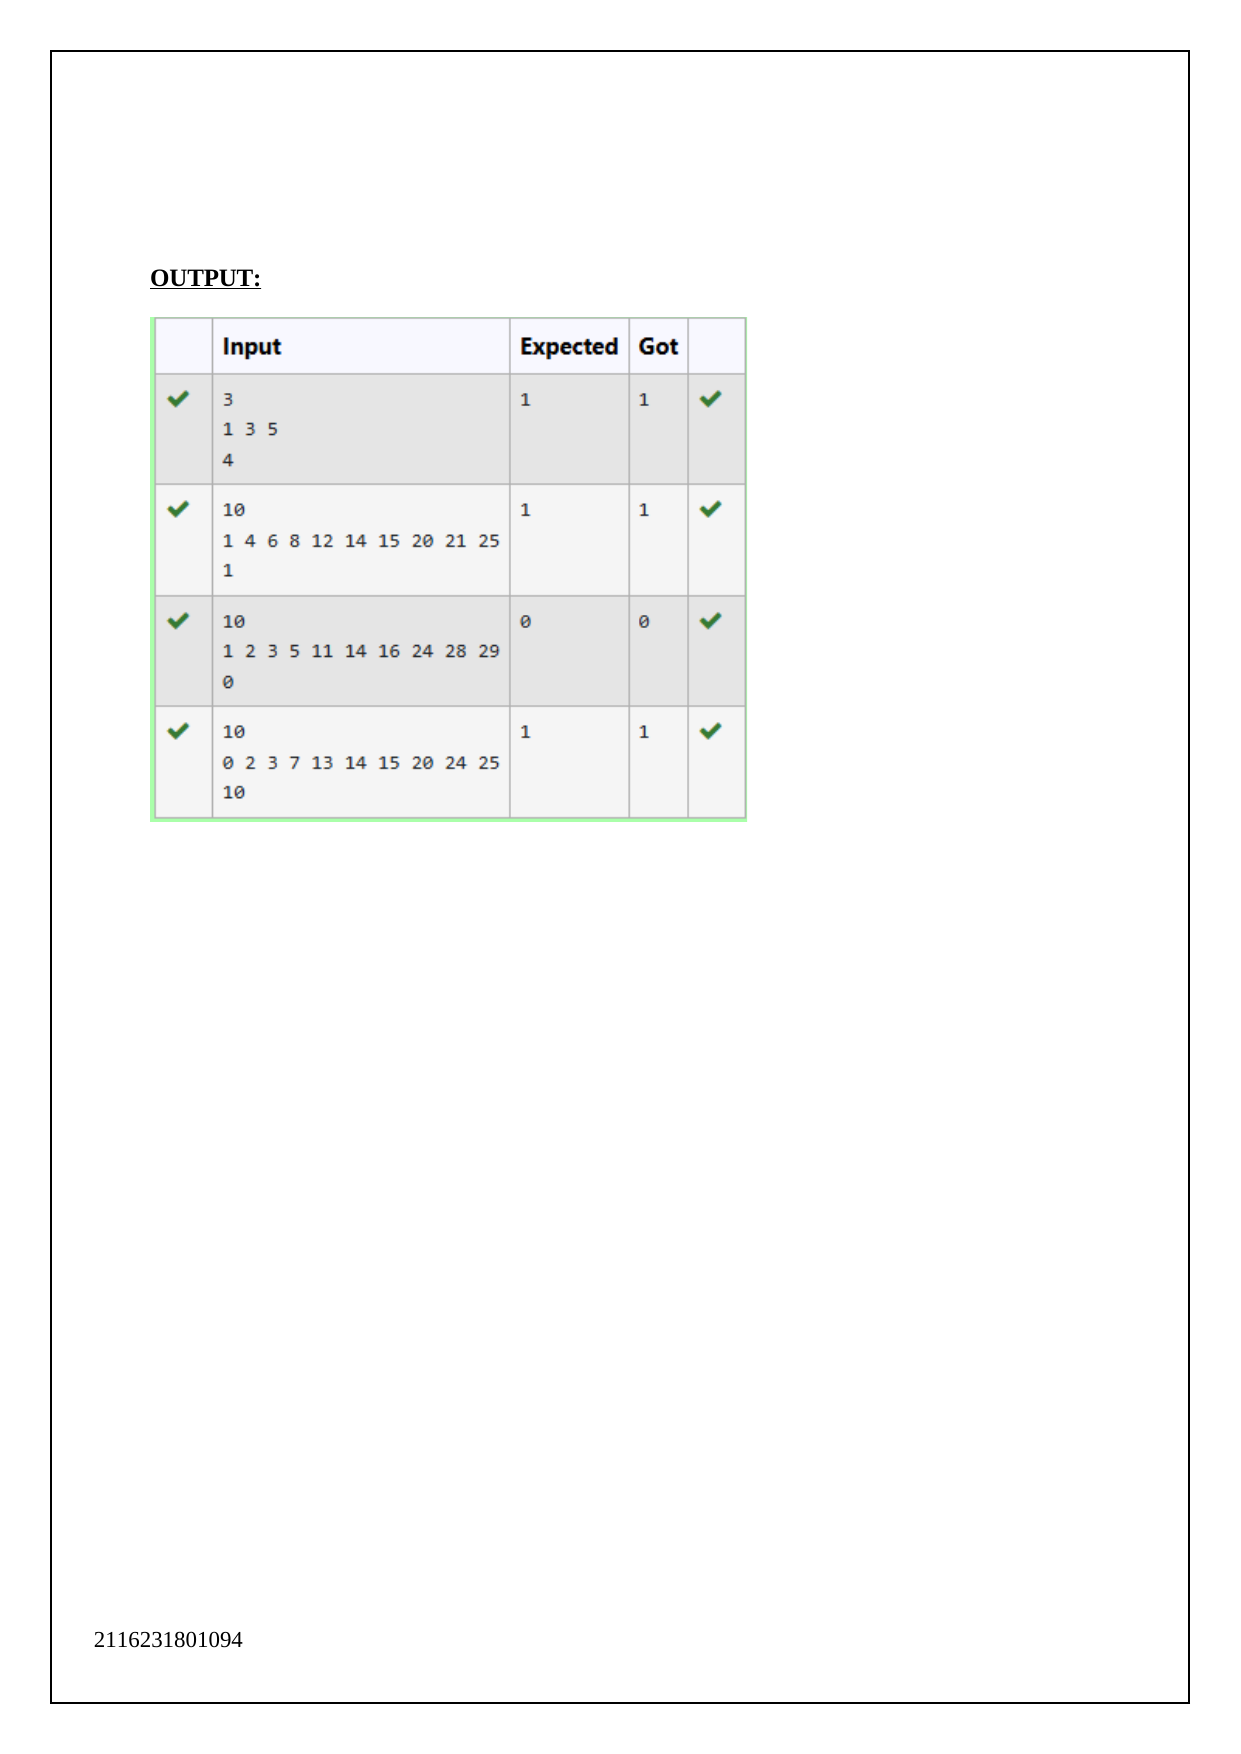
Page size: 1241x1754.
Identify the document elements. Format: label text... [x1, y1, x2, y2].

picture [150, 317, 748, 822]
text OUTPUT: [150, 263, 1155, 292]
